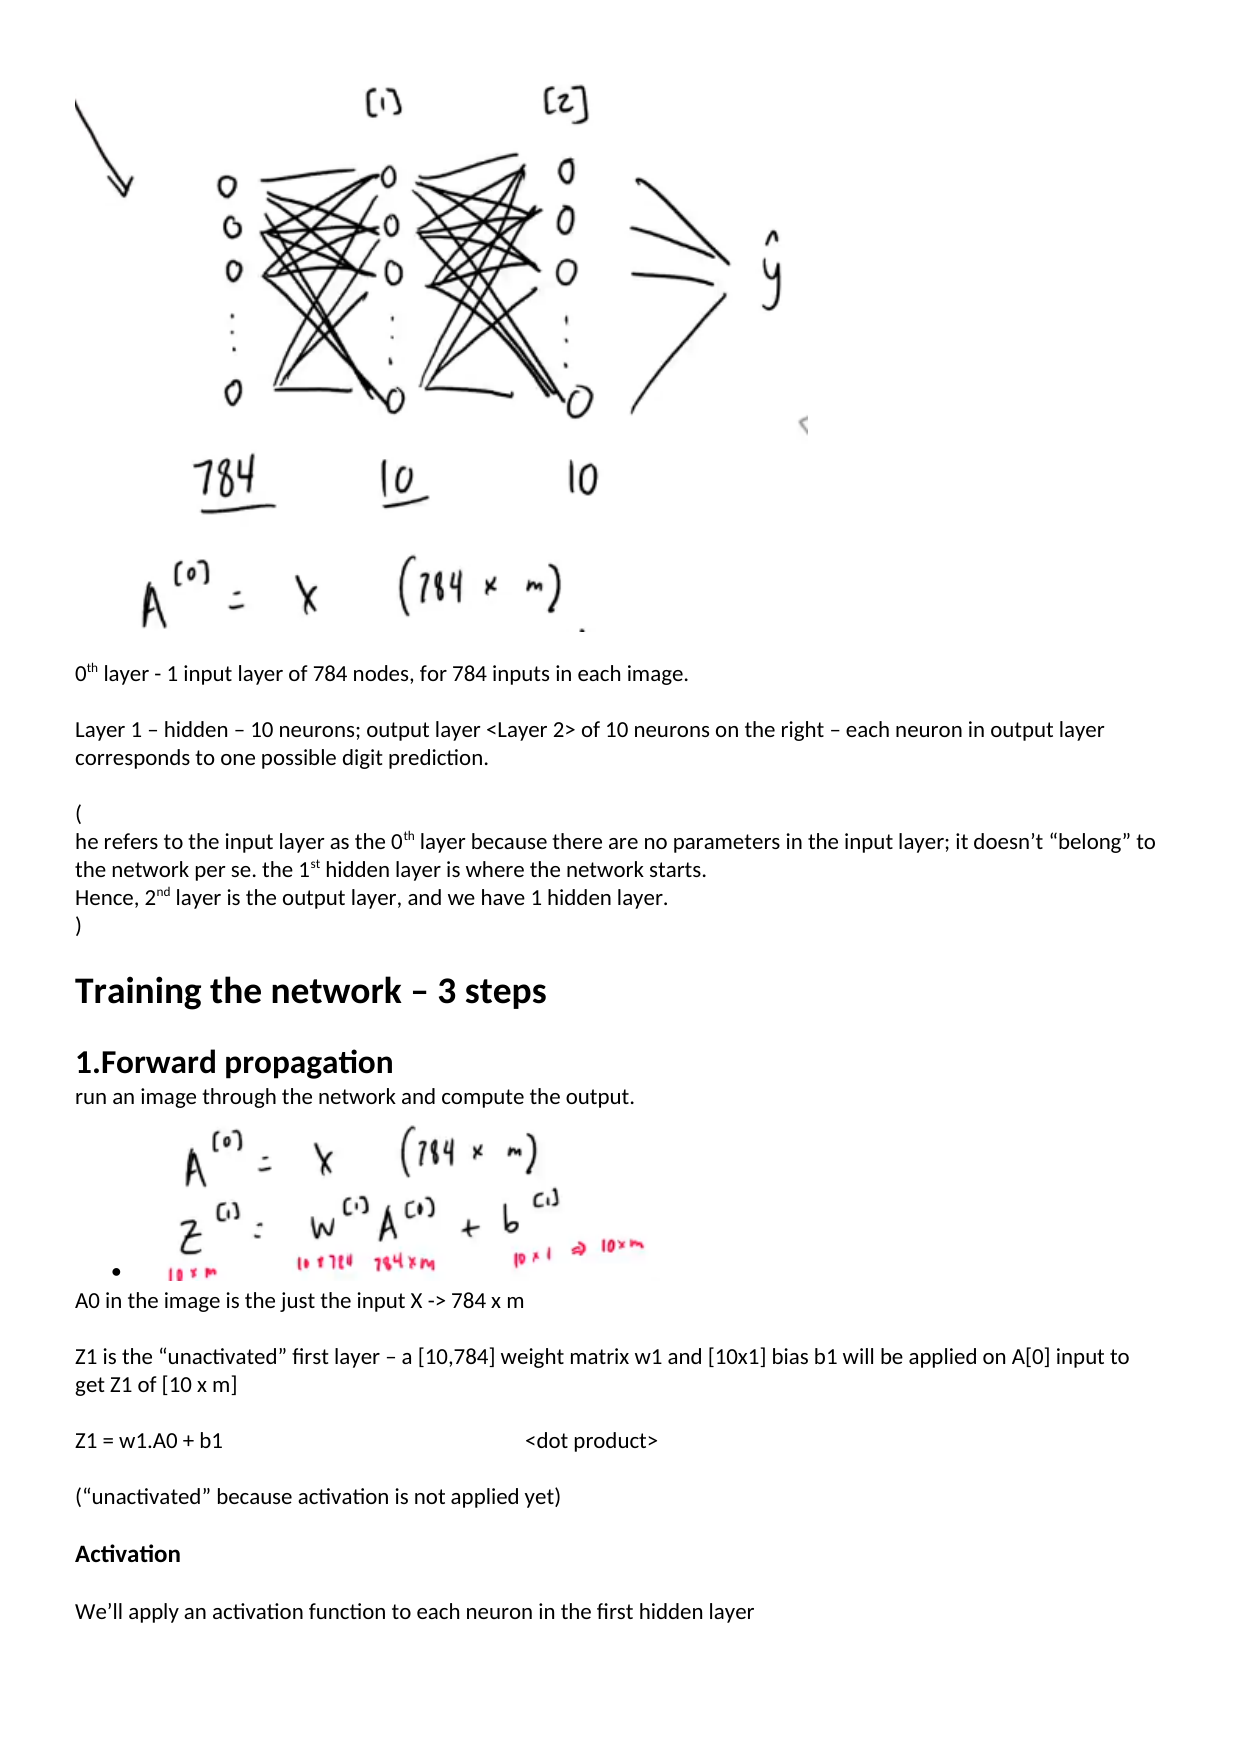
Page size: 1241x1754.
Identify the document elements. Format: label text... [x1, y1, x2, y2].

text Layer 1 – hidden – 10 neurons; output layer <Layer 2> of 10 neurons on the right – each neuron in output layer corresponds to one possible digit prediction. [75, 715, 1165, 771]
subtitle 1.Forward propagation [75, 1041, 1165, 1082]
text Hence, 2nd layer is the output layer, and we have 1 hidden layer. [75, 883, 1165, 911]
text ( [75, 799, 1165, 827]
text A0 in the image is the just the input X -> 784 x m [75, 1286, 1165, 1314]
text (“unactivated” because activation is not applied yet) [75, 1482, 1165, 1510]
text We’ll apply an activation function to each neuron in the first hidden layer [75, 1597, 1165, 1625]
text 0th layer - 1 input layer of 784 nodes, for 784 inputs in each image. [75, 659, 1165, 687]
text Z1 is the “unactivated” first layer – a [10,784] weight matrix w1 and [10x1] bias b1 will be applied on A[0] input to get Z1 of [10 x m] [75, 1342, 1165, 1398]
picture [150, 1110, 666, 1281]
text Z1 = w1.A0 + b1 <dot product> [75, 1426, 1165, 1454]
text run an image through the network and compute the output. [75, 1082, 1165, 1110]
picture [75, 75, 808, 632]
subtitle Activation [75, 1538, 1165, 1569]
subtitle Training the network – 3 steps [75, 967, 1165, 1013]
text he refers to the input layer as the 0th layer because there are no parameters in the input layer; it doesn’t “belong” to the network per se. the 1st hidden layer is where the network starts. [75, 827, 1165, 883]
text ) [75, 911, 1165, 939]
